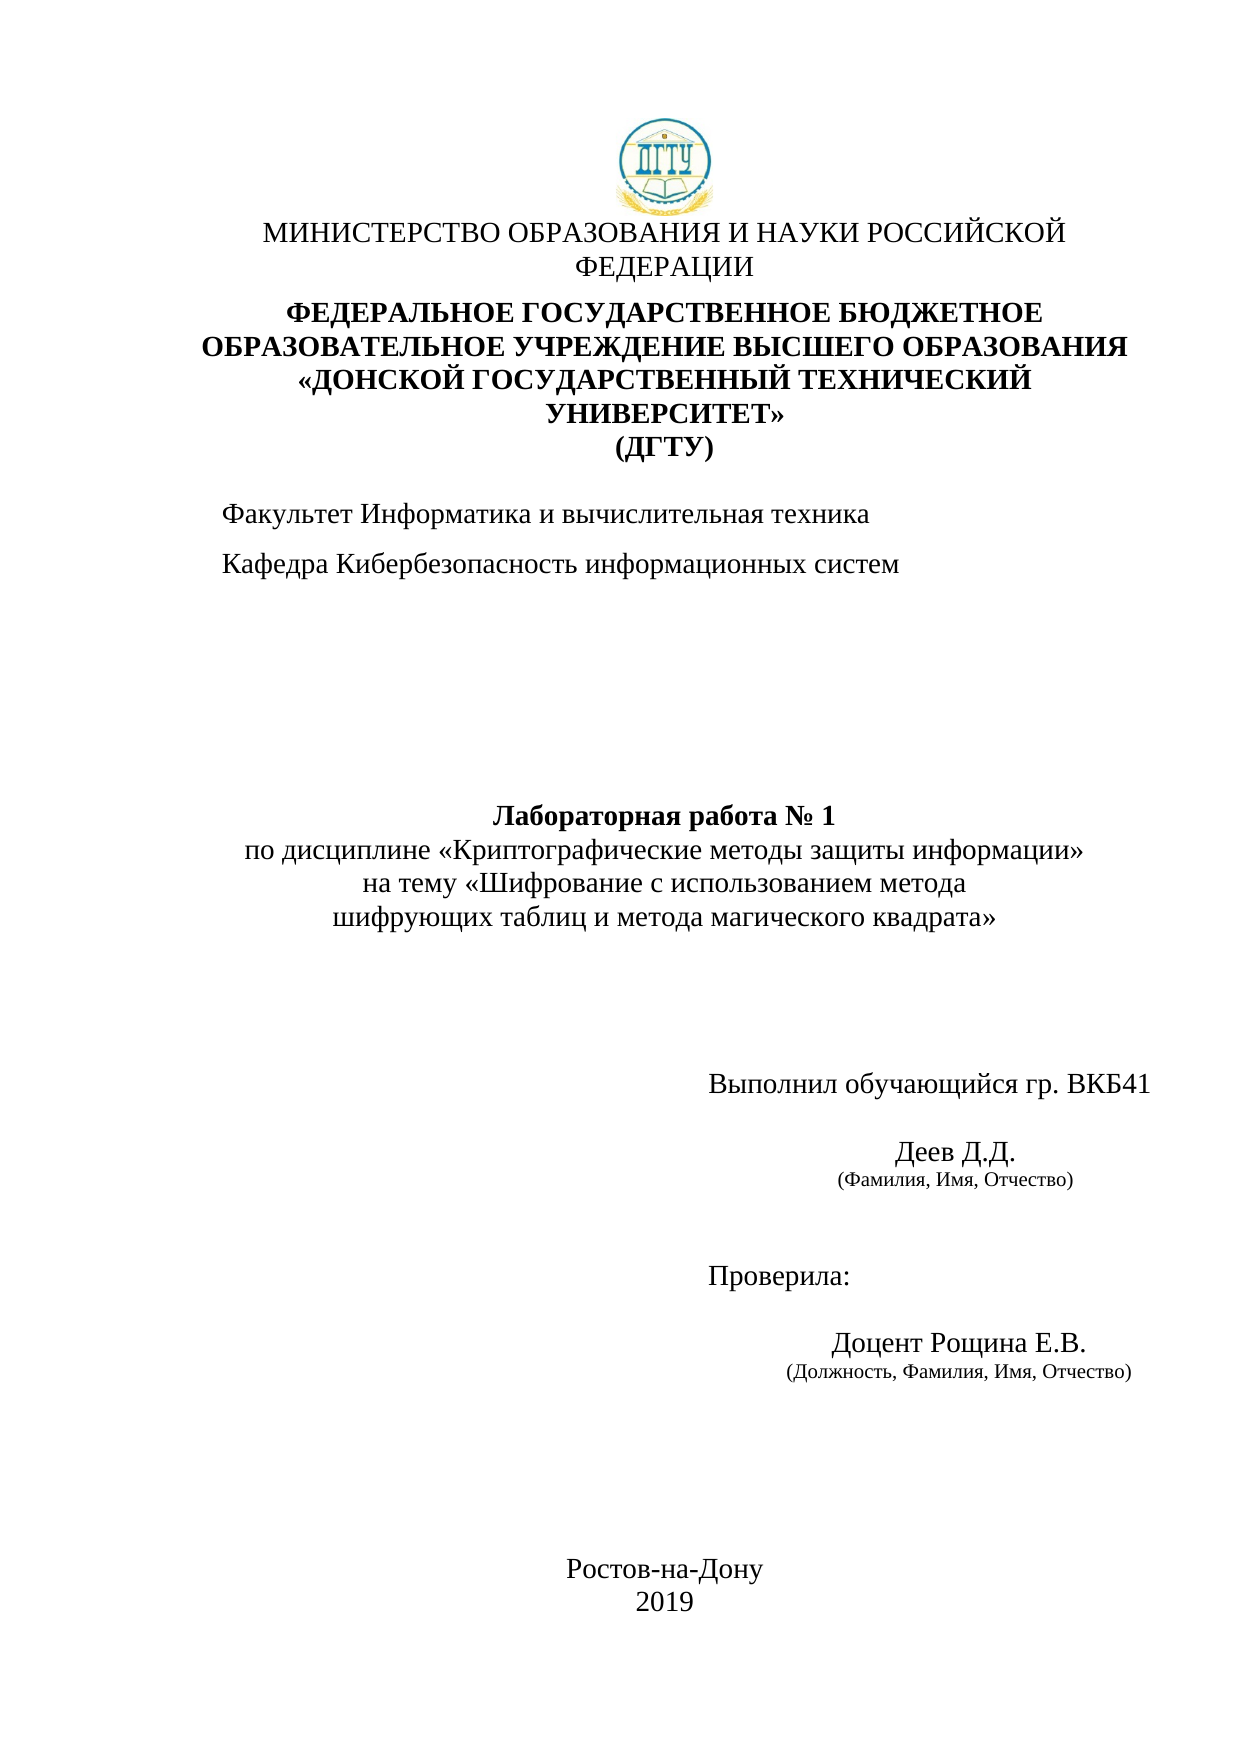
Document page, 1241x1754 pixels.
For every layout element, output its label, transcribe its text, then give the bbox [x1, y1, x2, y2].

text Кафедра Кибербезопасность информационных систем [177, 547, 1152, 580]
text Лабораторная работа № 1 [177, 798, 1152, 832]
text ФЕДЕРАЛЬНОЕ ГОСУДАРСТВЕННОЕ БЮДЖЕТНОЕ [177, 295, 1152, 329]
text Факультет Информатика и вычислительная техника [177, 496, 1152, 530]
text (Фамилия, Имя, Отчество) [635, 1167, 1152, 1191]
picture [615, 118, 714, 216]
text ОБРАЗОВАТЕЛЬНОЕ УЧРЕЖДЕНИЕ ВЫСШЕГО ОБРАЗОВАНИЯ «ДОНСКОЙ ГОСУДАРСТВЕННЫЙ ТЕХНИЧЕСКИЙ УНИВЕРСИТЕТ» [177, 329, 1152, 429]
text МИНИСТЕРСТВО ОБРАЗОВАНИЯ И НАУКИ РОССИЙСКОЙ ФЕДЕРАЦИИ [177, 216, 1152, 283]
text Проверила: [635, 1258, 1152, 1292]
text Доцент Рощина Е.В. [635, 1325, 1152, 1359]
text (Должность, Фамилия, Имя, Отчество) [635, 1359, 1152, 1383]
text на тему «Шифрование с использованием метода [177, 865, 1152, 899]
text Выполнил обучающийся гр. ВКБ41 [635, 1067, 1152, 1100]
text 2019 [177, 1584, 1152, 1618]
text (ДГТУ) [177, 429, 1152, 463]
text Ростов-на-Дону [177, 1551, 1152, 1584]
text Деев Д.Д. [635, 1134, 1152, 1167]
text шифрующих таблиц и метода магического квадрата» [177, 899, 1152, 932]
text по дисциплине «Криптографические методы защиты информации» [177, 832, 1152, 865]
